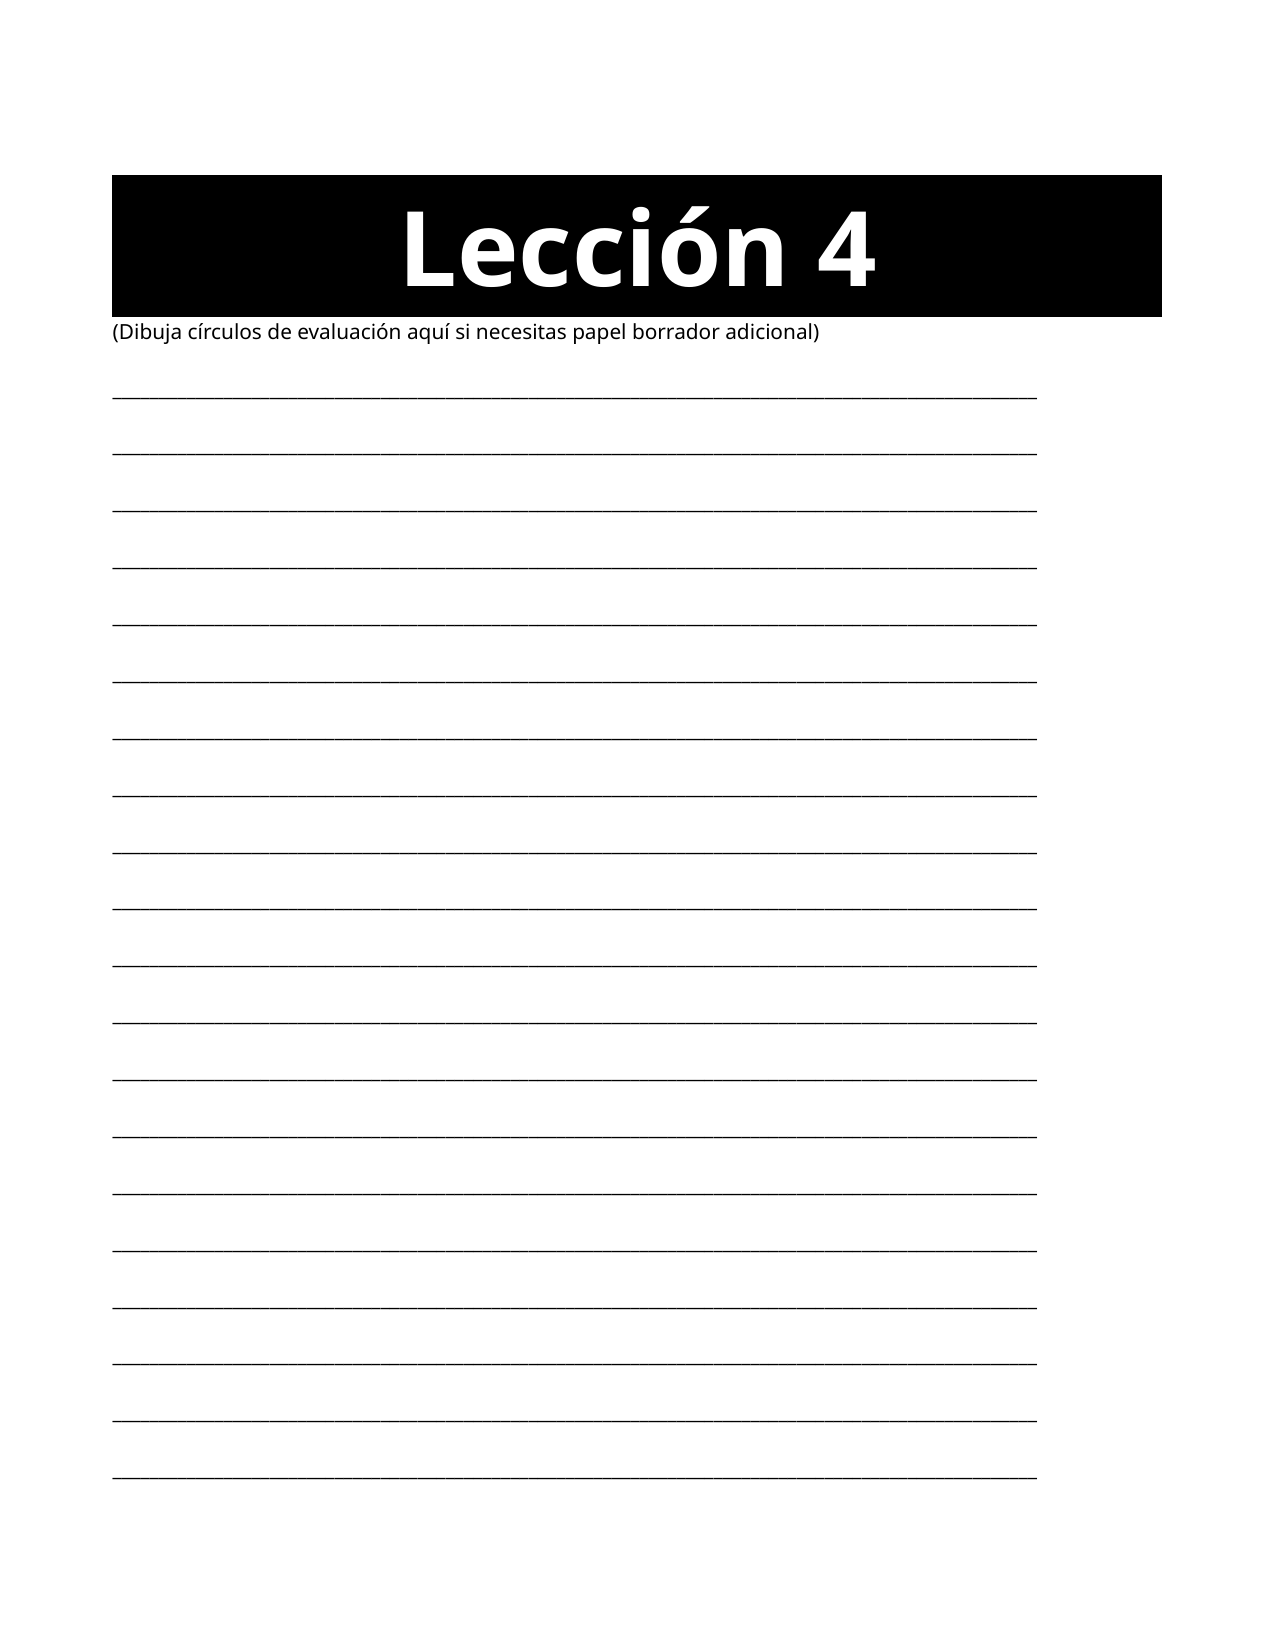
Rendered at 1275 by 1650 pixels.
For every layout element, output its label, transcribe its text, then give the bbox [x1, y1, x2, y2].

text ____________________________________________________________________________________________________ [112, 487, 1162, 516]
text ____________________________________________________________________________________________________ [112, 886, 1162, 914]
text ____________________________________________________________________________________________________ [112, 1056, 1162, 1085]
text ____________________________________________________________________________________________________ [112, 715, 1162, 743]
text ____________________________________________________________________________________________________ [112, 1284, 1162, 1312]
subtitle Lección 4 [112, 175, 1162, 317]
text ____________________________________________________________________________________________________ [112, 1227, 1162, 1255]
text ____________________________________________________________________________________________________ [112, 999, 1162, 1028]
text ____________________________________________________________________________________________________ [112, 772, 1162, 800]
text ____________________________________________________________________________________________________ [112, 1397, 1162, 1426]
text ____________________________________________________________________________________________________ [112, 942, 1162, 971]
text ____________________________________________________________________________________________________ [112, 544, 1162, 573]
text ____________________________________________________________________________________________________ [112, 829, 1162, 857]
text ____________________________________________________________________________________________________ [112, 374, 1162, 402]
text ____________________________________________________________________________________________________ [112, 1454, 1162, 1483]
text ____________________________________________________________________________________________________ [112, 601, 1162, 630]
text ____________________________________________________________________________________________________ [112, 1341, 1162, 1369]
text ____________________________________________________________________________________________________ [112, 1170, 1162, 1198]
text ____________________________________________________________________________________________________ [112, 658, 1162, 687]
text ____________________________________________________________________________________________________ [112, 1113, 1162, 1142]
text (Dibuja círculos de evaluación aquí si necesitas papel borrador adicional) [112, 317, 1162, 345]
text ____________________________________________________________________________________________________ [112, 431, 1162, 459]
